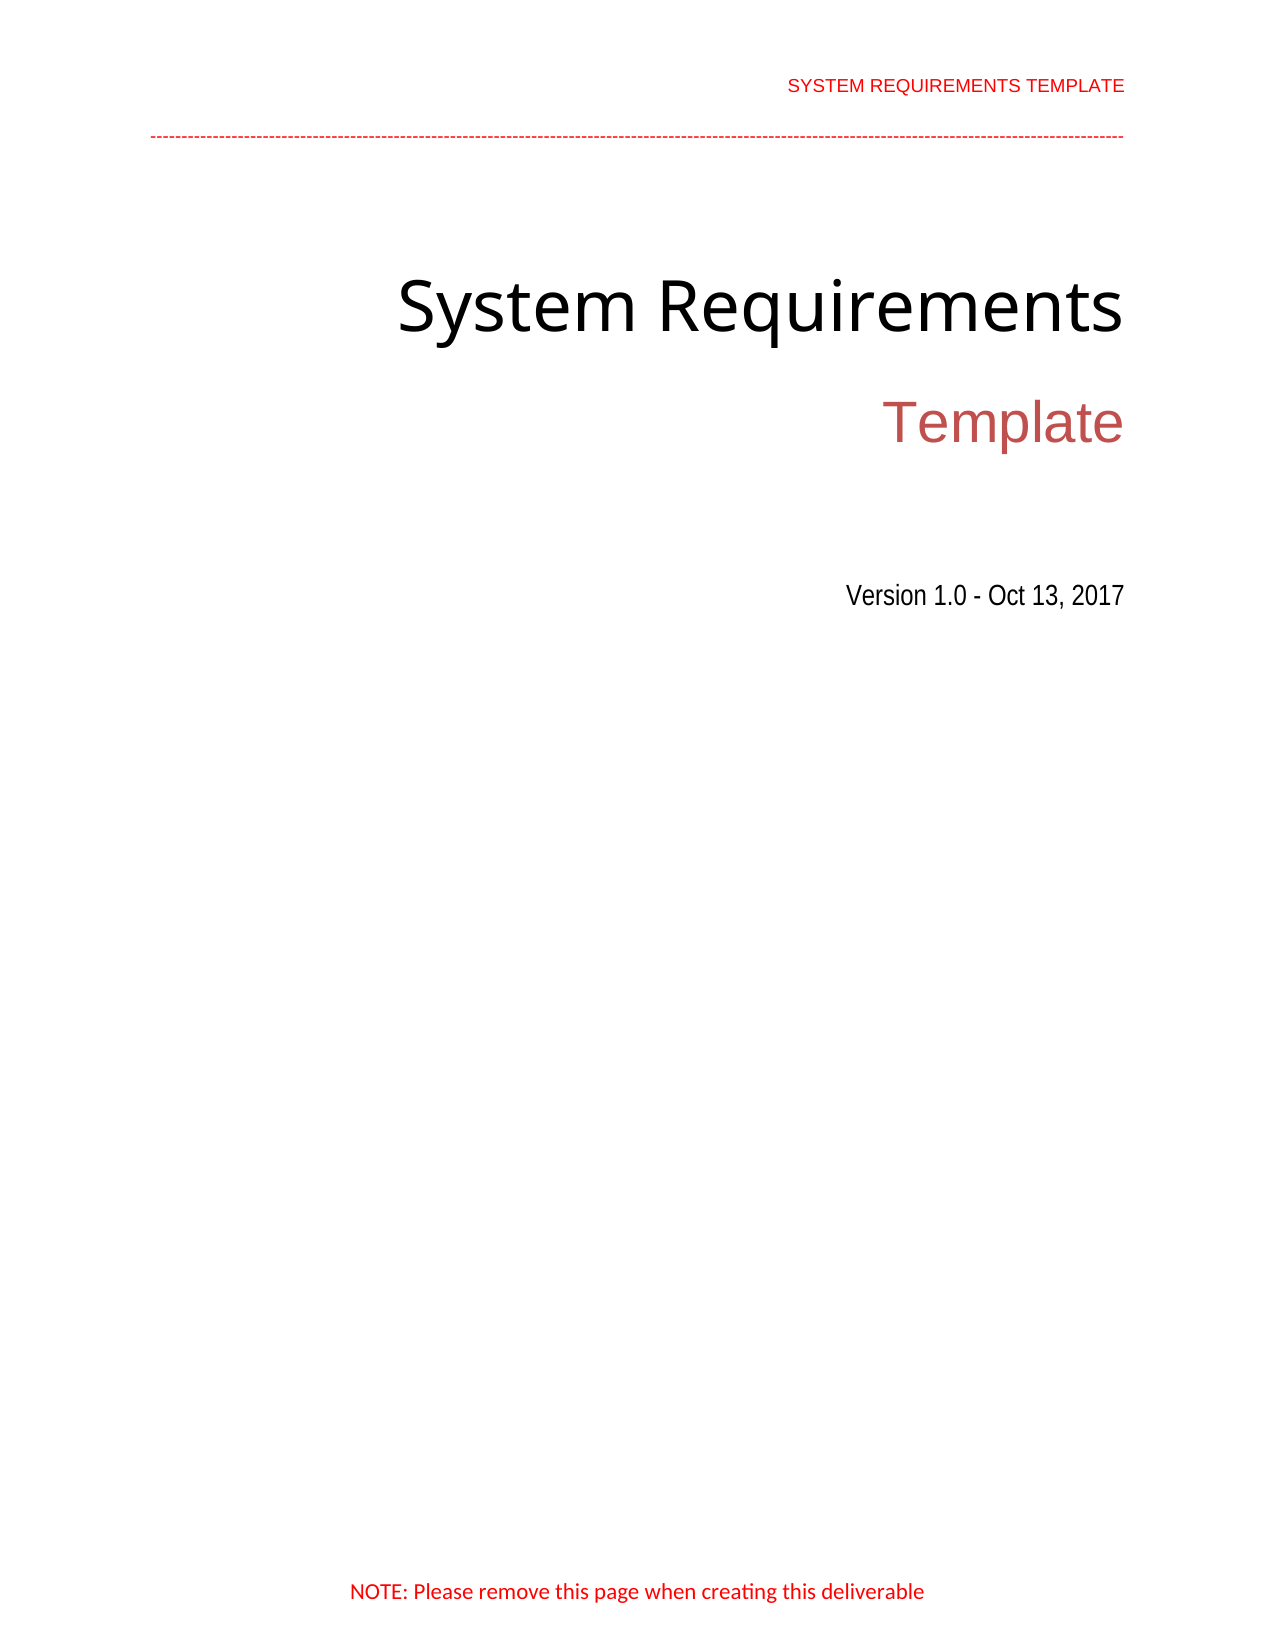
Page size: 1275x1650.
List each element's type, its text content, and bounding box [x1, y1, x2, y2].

text System Requirements [150, 256, 1125, 352]
text Version 1.0 - Oct 13, 2017 [150, 578, 1125, 611]
text Template [150, 388, 1125, 455]
